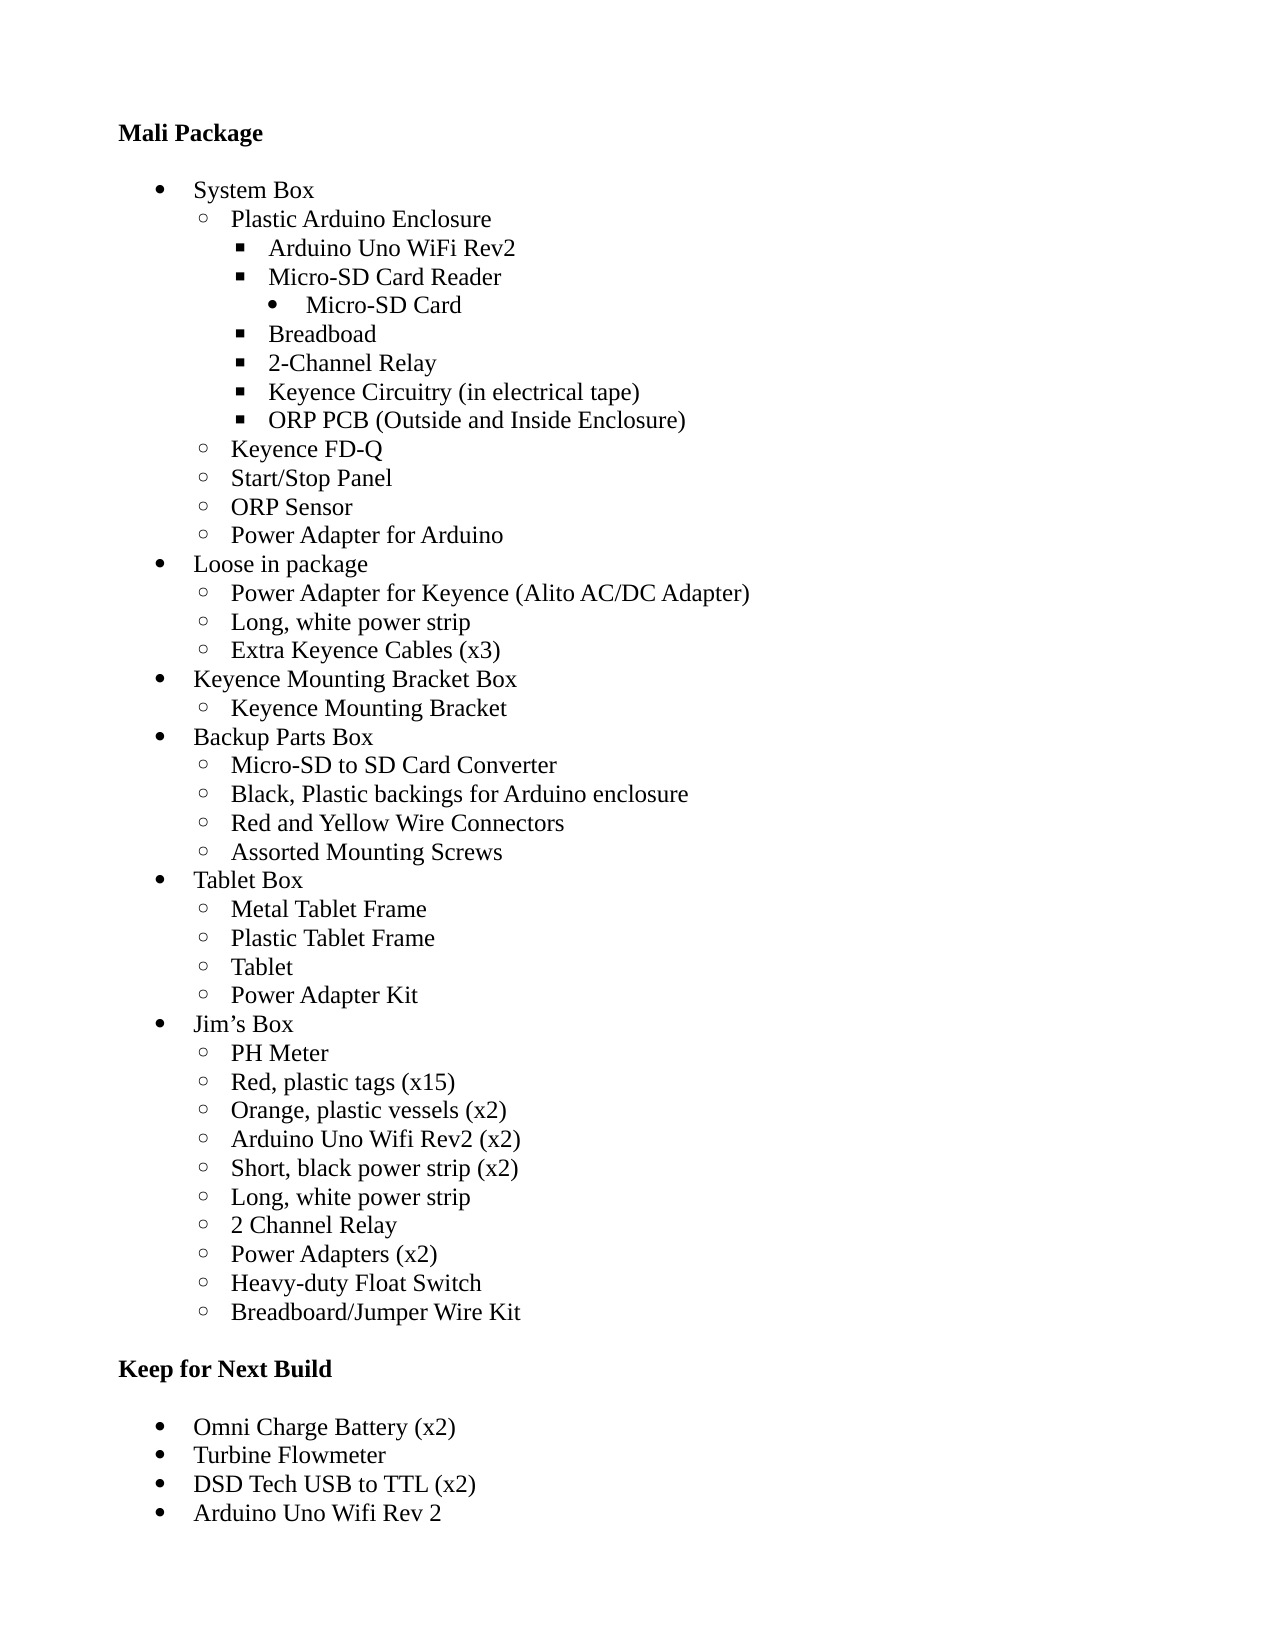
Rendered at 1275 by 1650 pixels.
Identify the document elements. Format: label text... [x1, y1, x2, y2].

list Power Adapter Kit [193, 981, 1157, 1009]
list Micro-SD Card Reader [231, 262, 1157, 291]
list Arduino Uno Wifi Rev2 (x2) [193, 1124, 1157, 1153]
list Tablet [193, 952, 1157, 981]
list Long, white power strip [193, 607, 1157, 636]
list Power Adapter for Arduino [193, 521, 1157, 549]
list Extra Keyence Cables (x3) [193, 636, 1157, 664]
list Red and Yellow Wire Connectors [193, 808, 1157, 837]
list Turbine Flowmeter [156, 1441, 1157, 1469]
text Mali Package [118, 118, 1157, 147]
list DSD Tech USB to TTL (x2) [156, 1469, 1157, 1498]
list Orange, plastic vessels (x2) [193, 1096, 1157, 1124]
list Keyence Mounting Bracket Box [156, 664, 1157, 693]
list Omni Charge Battery (x2) [156, 1412, 1157, 1441]
list Keyence Mounting Bracket [193, 693, 1157, 722]
list Breadboard/Jumper Wire Kit [193, 1297, 1157, 1326]
list Loose in package [156, 549, 1157, 578]
list Short, black power strip (x2) [193, 1153, 1157, 1182]
list Backup Parts Box [156, 722, 1157, 751]
list Micro-SD to SD Card Converter [193, 751, 1157, 779]
list Keyence FD-Q [193, 434, 1157, 463]
list ORP Sensor [193, 492, 1157, 521]
list Power Adapter for Keyence (Alito AC/DC Adapter) [193, 578, 1157, 607]
list Power Adapters (x2) [193, 1239, 1157, 1268]
list Breadboad [231, 319, 1157, 348]
list Tablet Box [156, 866, 1157, 894]
list Jim’s Box [156, 1009, 1157, 1038]
list Keyence Circuitry (in electrical tape) [231, 377, 1157, 406]
list 2 Channel Relay [193, 1211, 1157, 1239]
list Arduino Uno Wifi Rev 2 [156, 1498, 1157, 1527]
list Plastic Tablet Frame [193, 923, 1157, 952]
list Heavy-duty Float Switch [193, 1268, 1157, 1297]
list Black, Plastic backings for Arduino enclosure [193, 779, 1157, 808]
list ORP PCB (Outside and Inside Enclosure) [231, 406, 1157, 434]
list Start/Stop Panel [193, 463, 1157, 492]
list Assorted Mounting Screws [193, 837, 1157, 866]
list Arduino Uno WiFi Rev2 [231, 233, 1157, 262]
list System Box [156, 176, 1157, 204]
list 2-Channel Relay [231, 348, 1157, 377]
list Micro-SD Card [268, 291, 1157, 319]
text Keep for Next Build [118, 1354, 1157, 1383]
list Metal Tablet Frame [193, 894, 1157, 923]
list Red, plastic tags (x15) [193, 1067, 1157, 1096]
list PH Meter [193, 1038, 1157, 1067]
list Long, white power strip [193, 1182, 1157, 1211]
list Plastic Arduino Enclosure [193, 204, 1157, 233]
